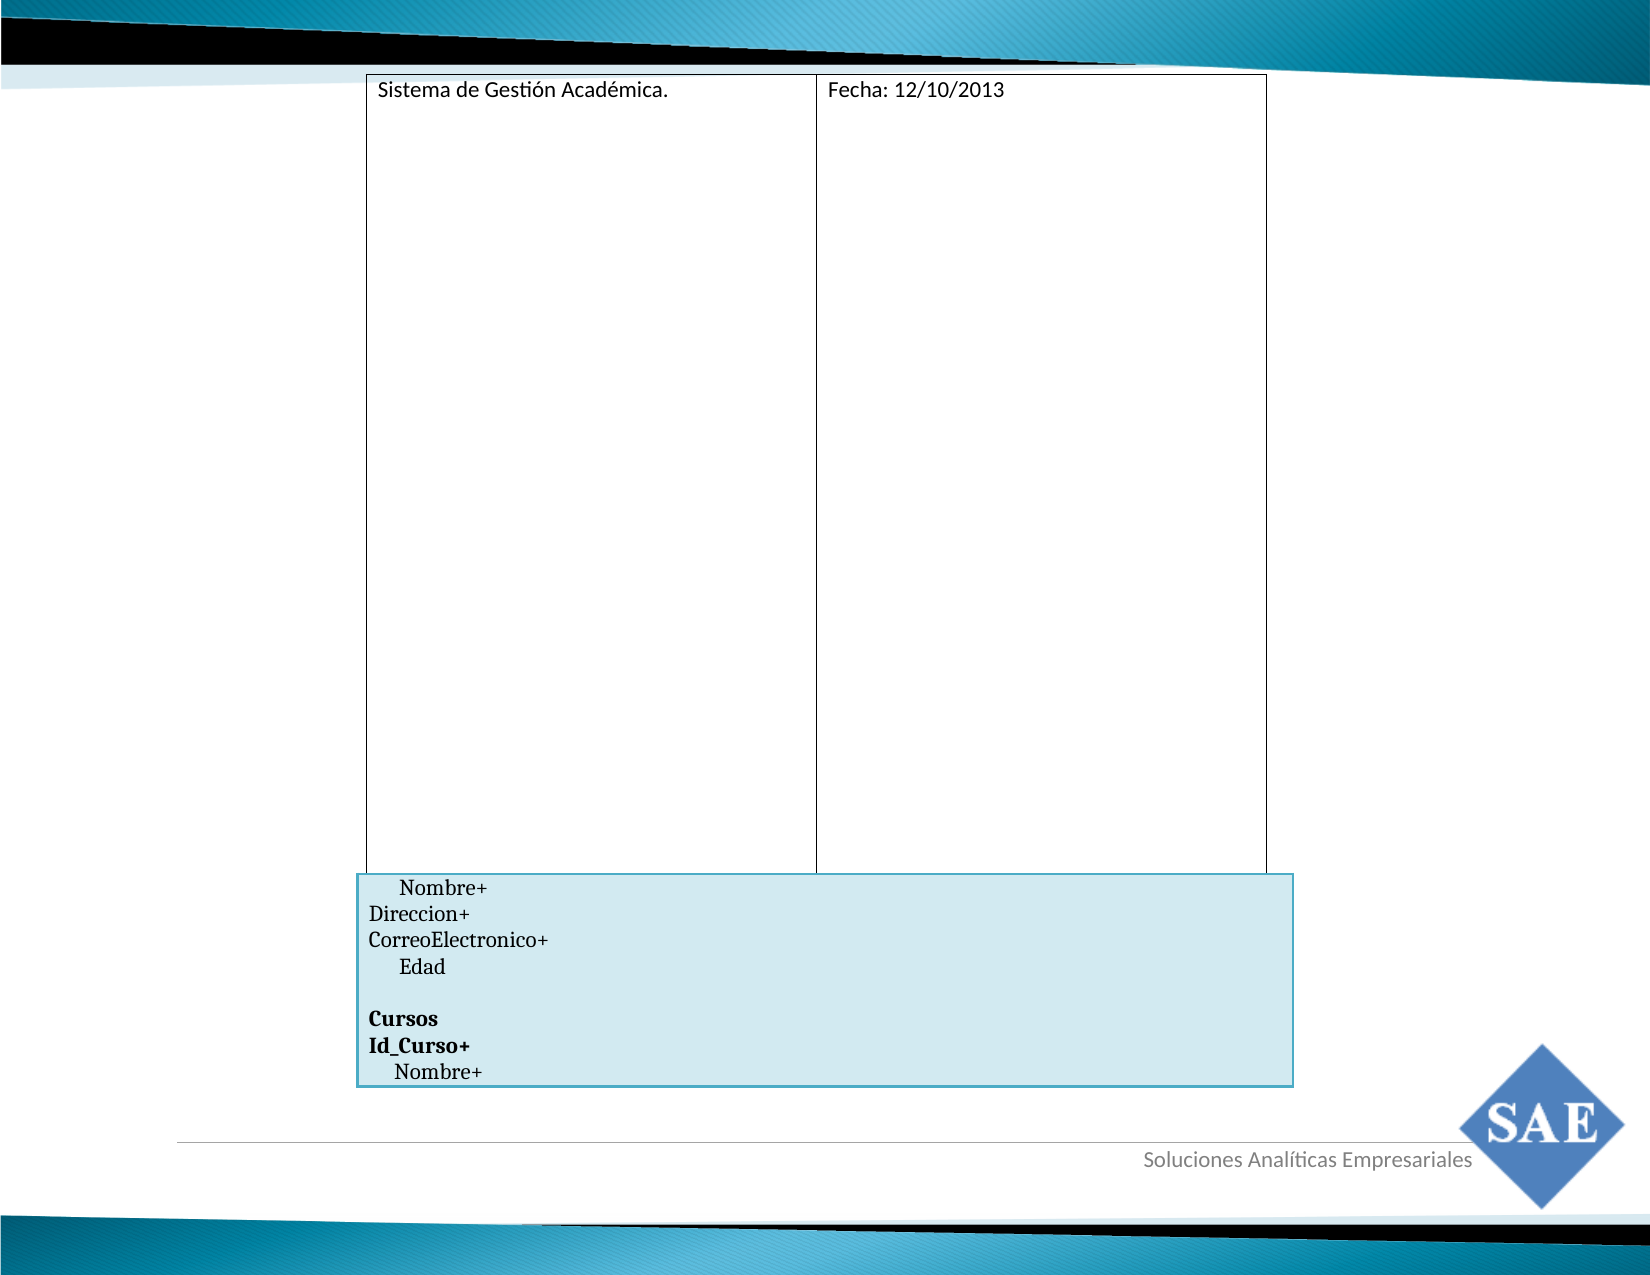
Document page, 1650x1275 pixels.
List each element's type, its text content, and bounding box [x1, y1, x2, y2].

picture [940, 84, 946, 92]
picture [2, 0, 1649, 92]
picture [817, 75, 1266, 92]
picture [972, 84, 978, 92]
picture [367, 75, 816, 92]
picture [0, 1039, 1650, 1275]
table_cell ESTRUCTURA: Alumno: Id_Alumno+ Nombre+ Apellido+ FechaNacimiento Carrera Id_Carrera+ Nombre+ Jornada Catedrático: IdCatedratico+ Nombre+ Direccion+ CorreoElectronico+ Edad Cursos Id_Curso+ Nombre+ Creditos+ Horario [359, 875, 1292, 1085]
